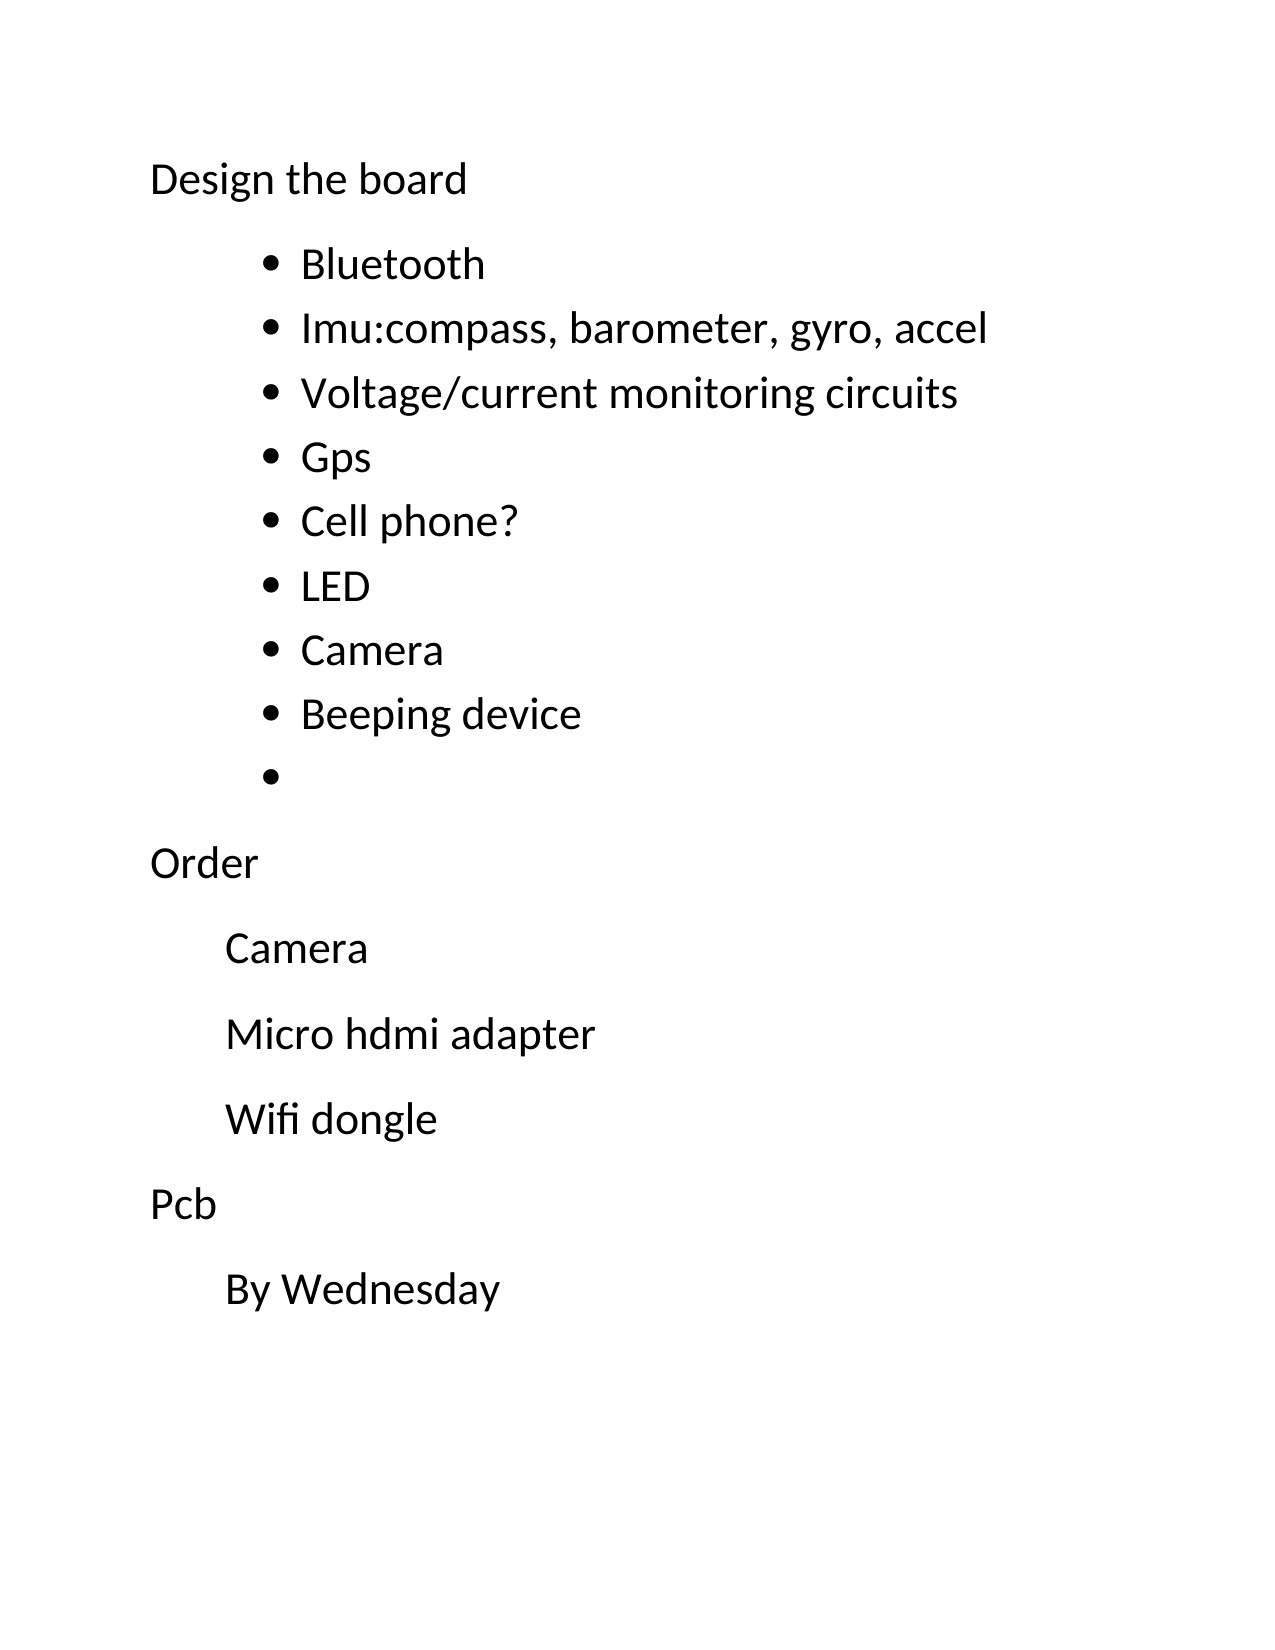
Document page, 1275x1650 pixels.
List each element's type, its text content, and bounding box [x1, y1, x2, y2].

list Camera [263, 621, 1125, 677]
text By Wednesday [150, 1260, 1125, 1316]
list Beeping device [263, 685, 1125, 741]
list Voltage/current monitoring circuits [263, 364, 1125, 419]
list LED [263, 556, 1125, 612]
text Pcb [150, 1175, 1125, 1231]
list Cell phone? [263, 492, 1125, 548]
list Gps [263, 428, 1125, 484]
text Camera [150, 919, 1125, 975]
list Imu:compass, barometer, gyro, accel [263, 299, 1125, 355]
text Order [150, 834, 1125, 890]
list Bluetooth [263, 235, 1125, 291]
text Micro hdmi adapter [150, 1004, 1125, 1061]
text Design the board [150, 150, 1125, 206]
text Wifi dongle [150, 1090, 1125, 1146]
